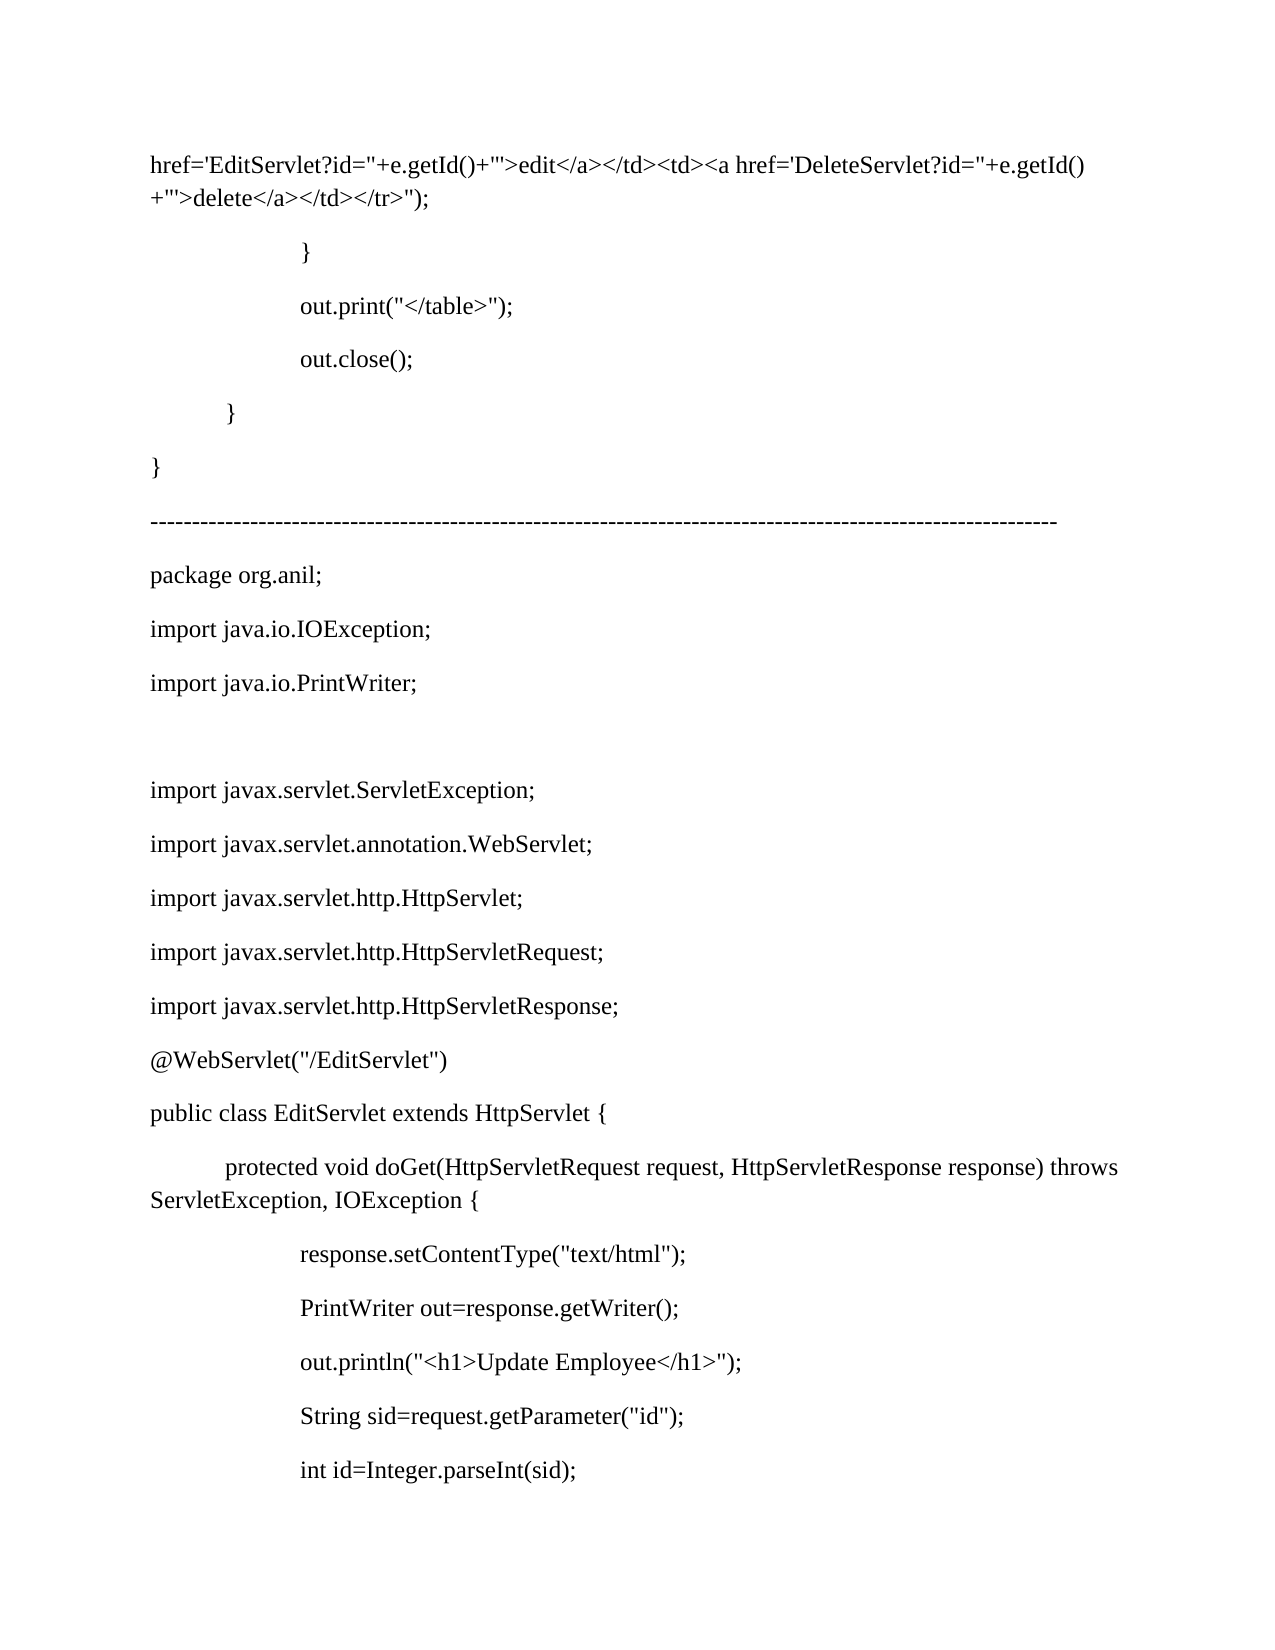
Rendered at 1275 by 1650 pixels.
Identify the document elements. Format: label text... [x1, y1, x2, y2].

text int id=Integer.parseInt(sid); [150, 1455, 1125, 1483]
text import javax.servlet.http.HttpServletResponse; [150, 991, 1125, 1019]
text out.print("</table>"); [150, 291, 1125, 319]
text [150, 150, 1125, 212]
text out.close(); [150, 344, 1125, 373]
text import javax.servlet.http.HttpServlet; [150, 883, 1125, 912]
text public class EditServlet extends HttpServlet { [150, 1098, 1125, 1127]
text response.setContentType("text/html"); [150, 1239, 1125, 1268]
text import javax.servlet.annotation.WebServlet; [150, 829, 1125, 858]
text } [150, 398, 1125, 427]
text String sid=request.getParameter("id"); [150, 1401, 1125, 1429]
text @WebServlet("/EditServlet") [150, 1045, 1125, 1073]
text import java.io.IOException; [150, 614, 1125, 643]
text import java.io.PrintWriter; [150, 668, 1125, 696]
text } [150, 237, 1125, 266]
text } [150, 452, 1125, 481]
text package org.anil; [150, 560, 1125, 589]
text import javax.servlet.ServletException; [150, 775, 1125, 804]
text out.println("<h1>Update Employee</h1>"); [150, 1347, 1125, 1376]
text PrintWriter out=response.getWriter(); [150, 1293, 1125, 1322]
text import javax.servlet.http.HttpServletRequest; [150, 937, 1125, 966]
text protected void doGet(HttpServletRequest request, HttpServletResponse response) throws ServletException, IOException { [150, 1152, 1125, 1214]
text ------------------------------------------------------------------------------------------------------------- [150, 506, 1125, 535]
